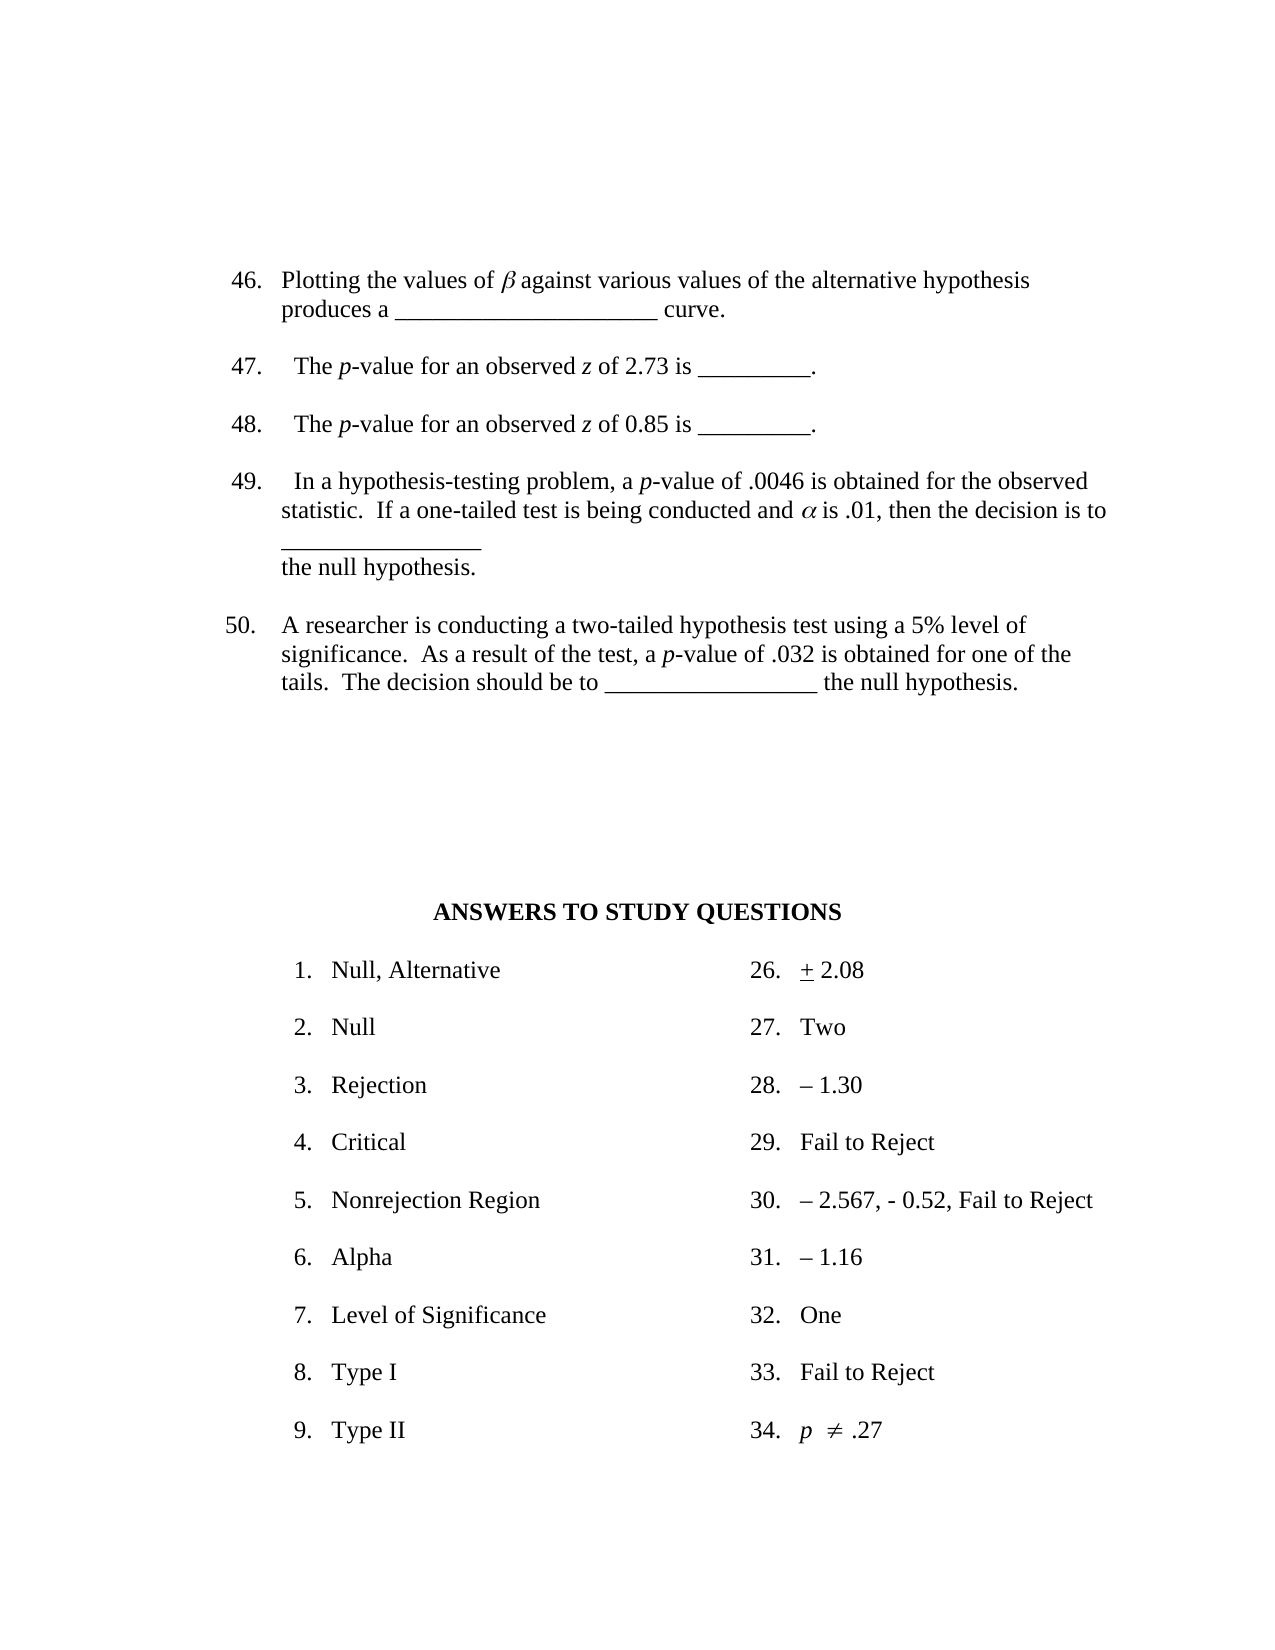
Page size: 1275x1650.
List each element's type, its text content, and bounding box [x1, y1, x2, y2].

text 5. Nonrejection Region 30. – 2.567, - 0.52, Fail to Reject [150, 1185, 1125, 1214]
text 46. Plotting the values of  against various values of the alternative hypothesis produces a _____________________ curve. [150, 265, 1125, 322]
text 9. Type II 34. p .27 [150, 1415, 1125, 1444]
text significance. As a result of the test, a p-value of .032 is obtained for one of the [225, 639, 1125, 667]
text 3. Rejection 28. – 1.30 [150, 1070, 1125, 1099]
text 7. Level of Significance 32. One [150, 1300, 1125, 1329]
text the null hypothesis. [150, 552, 1125, 581]
text 50. A researcher is conducting a two-tailed hypothesis test using a 5% level of [225, 610, 1125, 639]
text 2. Null 27. Two [150, 1012, 1125, 1041]
text 49. In a hypothesis-testing problem, a p-value of .0046 is obtained for the observed statistic. If a one-tailed test is being conducted and  is .01, then the decision is to ________________ [150, 466, 1125, 552]
text 48. The p-value for an observed z of 0.85 is _________. [150, 409, 1125, 437]
text 8. Type I 33. Fail to Reject [150, 1357, 1125, 1386]
text 1. Null, Alternative 26. + 2.08 [150, 955, 1125, 984]
text tails. The decision should be to _________________ the null hypothesis. [225, 667, 1125, 696]
text 4. Critical 29. Fail to Reject [150, 1127, 1125, 1156]
text 6. Alpha 31. – 1.16 [150, 1242, 1125, 1271]
text 47. The p-value for an observed z of 2.73 is _________. [150, 351, 1125, 380]
text ANSWERS TO STUDY QUESTIONS [150, 897, 1125, 926]
